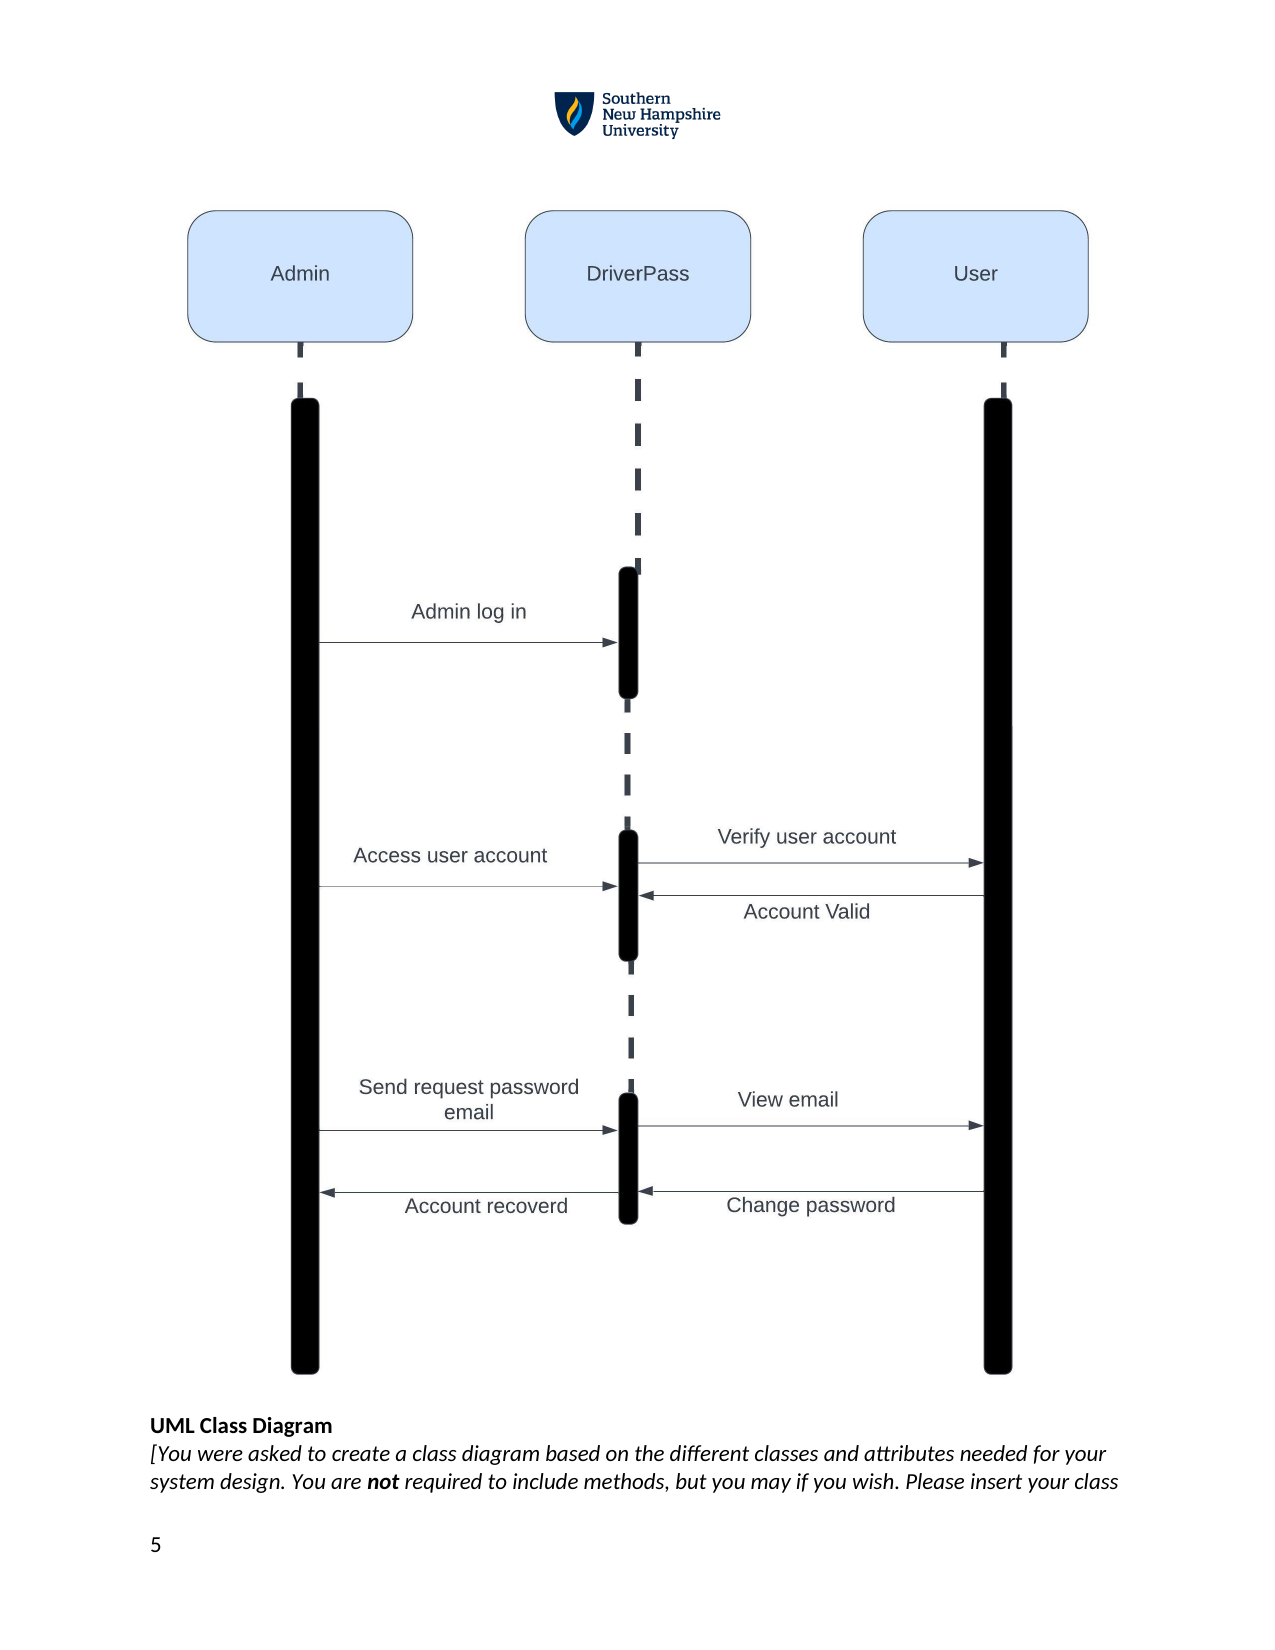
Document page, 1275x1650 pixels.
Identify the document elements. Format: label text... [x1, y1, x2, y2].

subtitle UML Class Diagram [150, 1412, 1125, 1439]
picture [546, 75, 729, 154]
picture [150, 173, 1125, 1412]
